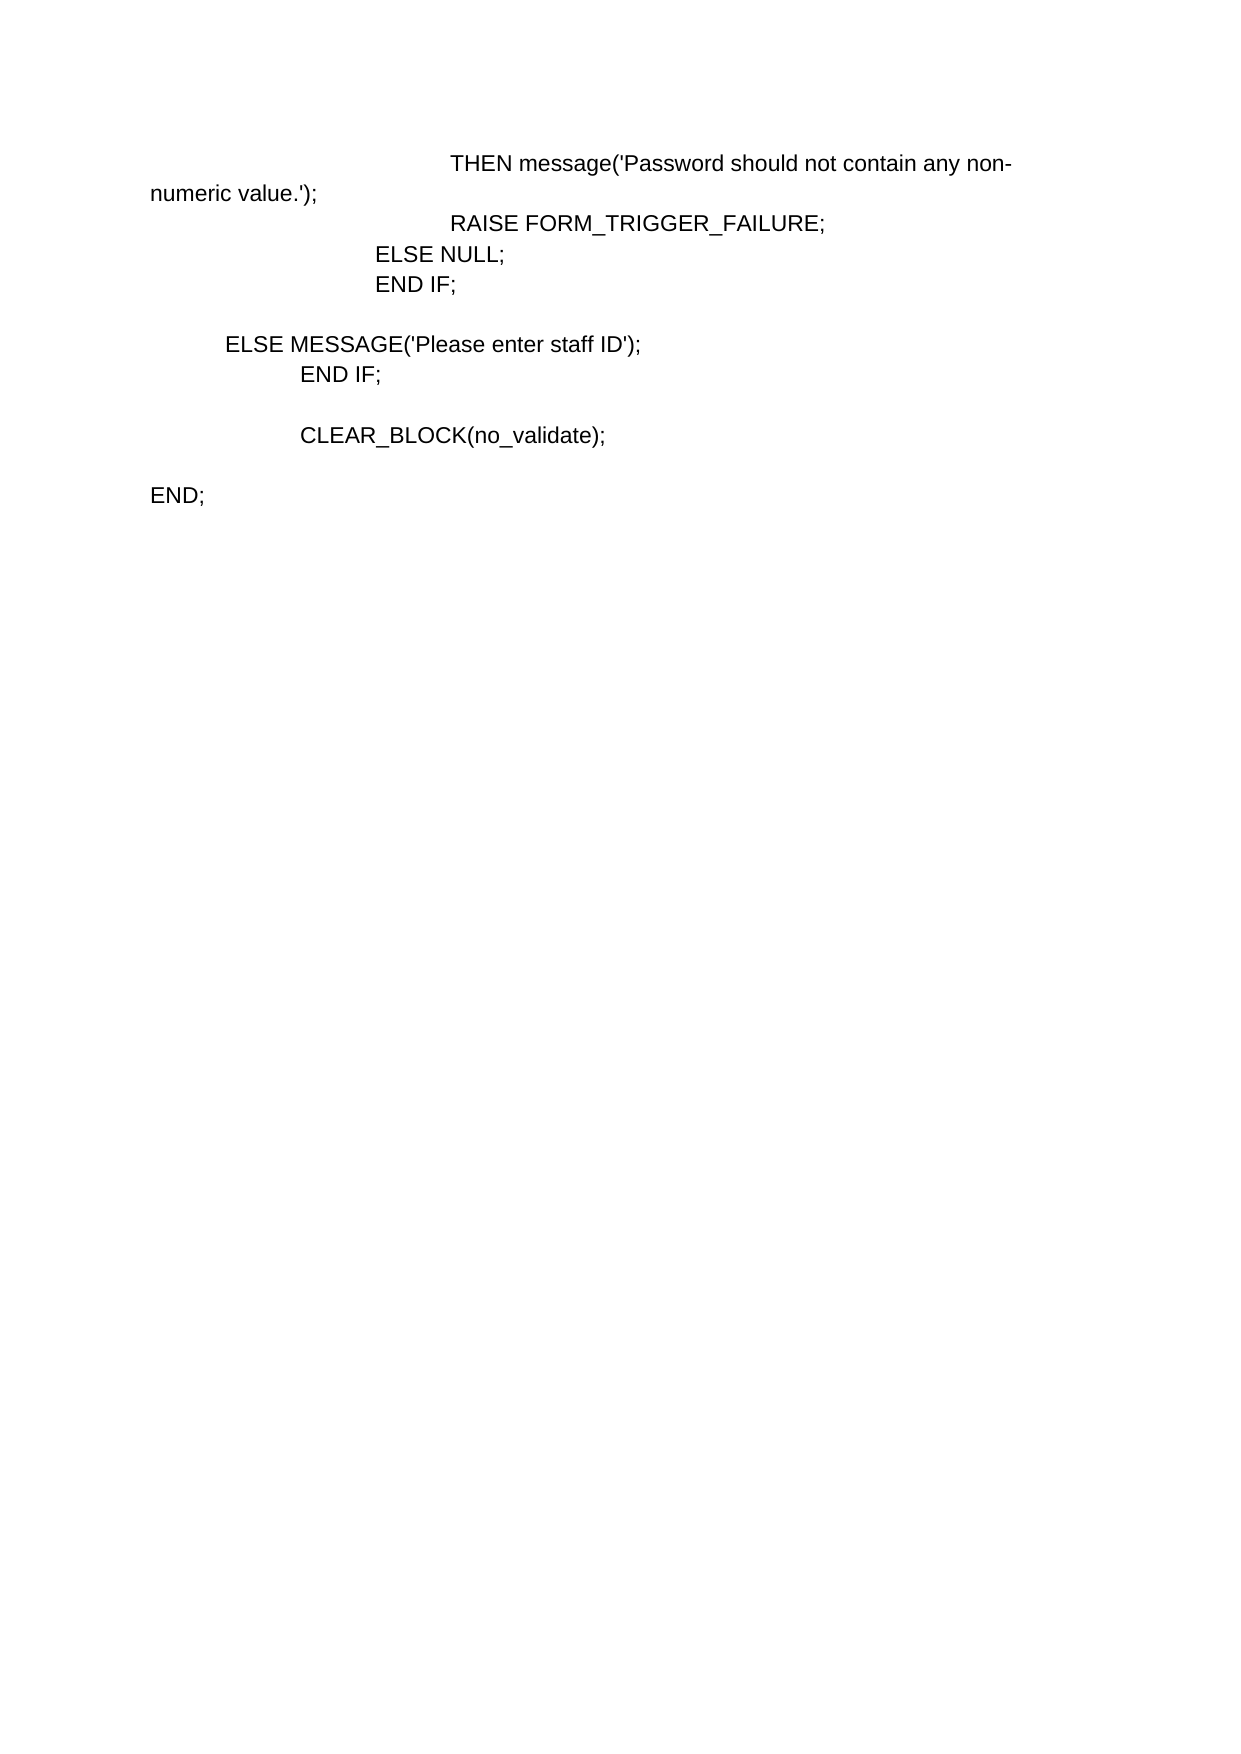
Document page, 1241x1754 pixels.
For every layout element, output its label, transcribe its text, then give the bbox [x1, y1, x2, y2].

text END; [150, 482, 1090, 509]
text END IF; [150, 361, 1090, 388]
text THEN message('Password should not contain any non-numeric value.'); [150, 150, 1090, 207]
text END IF; [150, 271, 1090, 297]
text ELSE MESSAGE('Please enter staff ID'); [150, 331, 1090, 358]
text RAISE FORM_TRIGGER_FAILURE; [150, 210, 1090, 237]
text CLEAR_BLOCK(no_validate); [150, 422, 1090, 448]
text ELSE NULL; [150, 241, 1090, 267]
